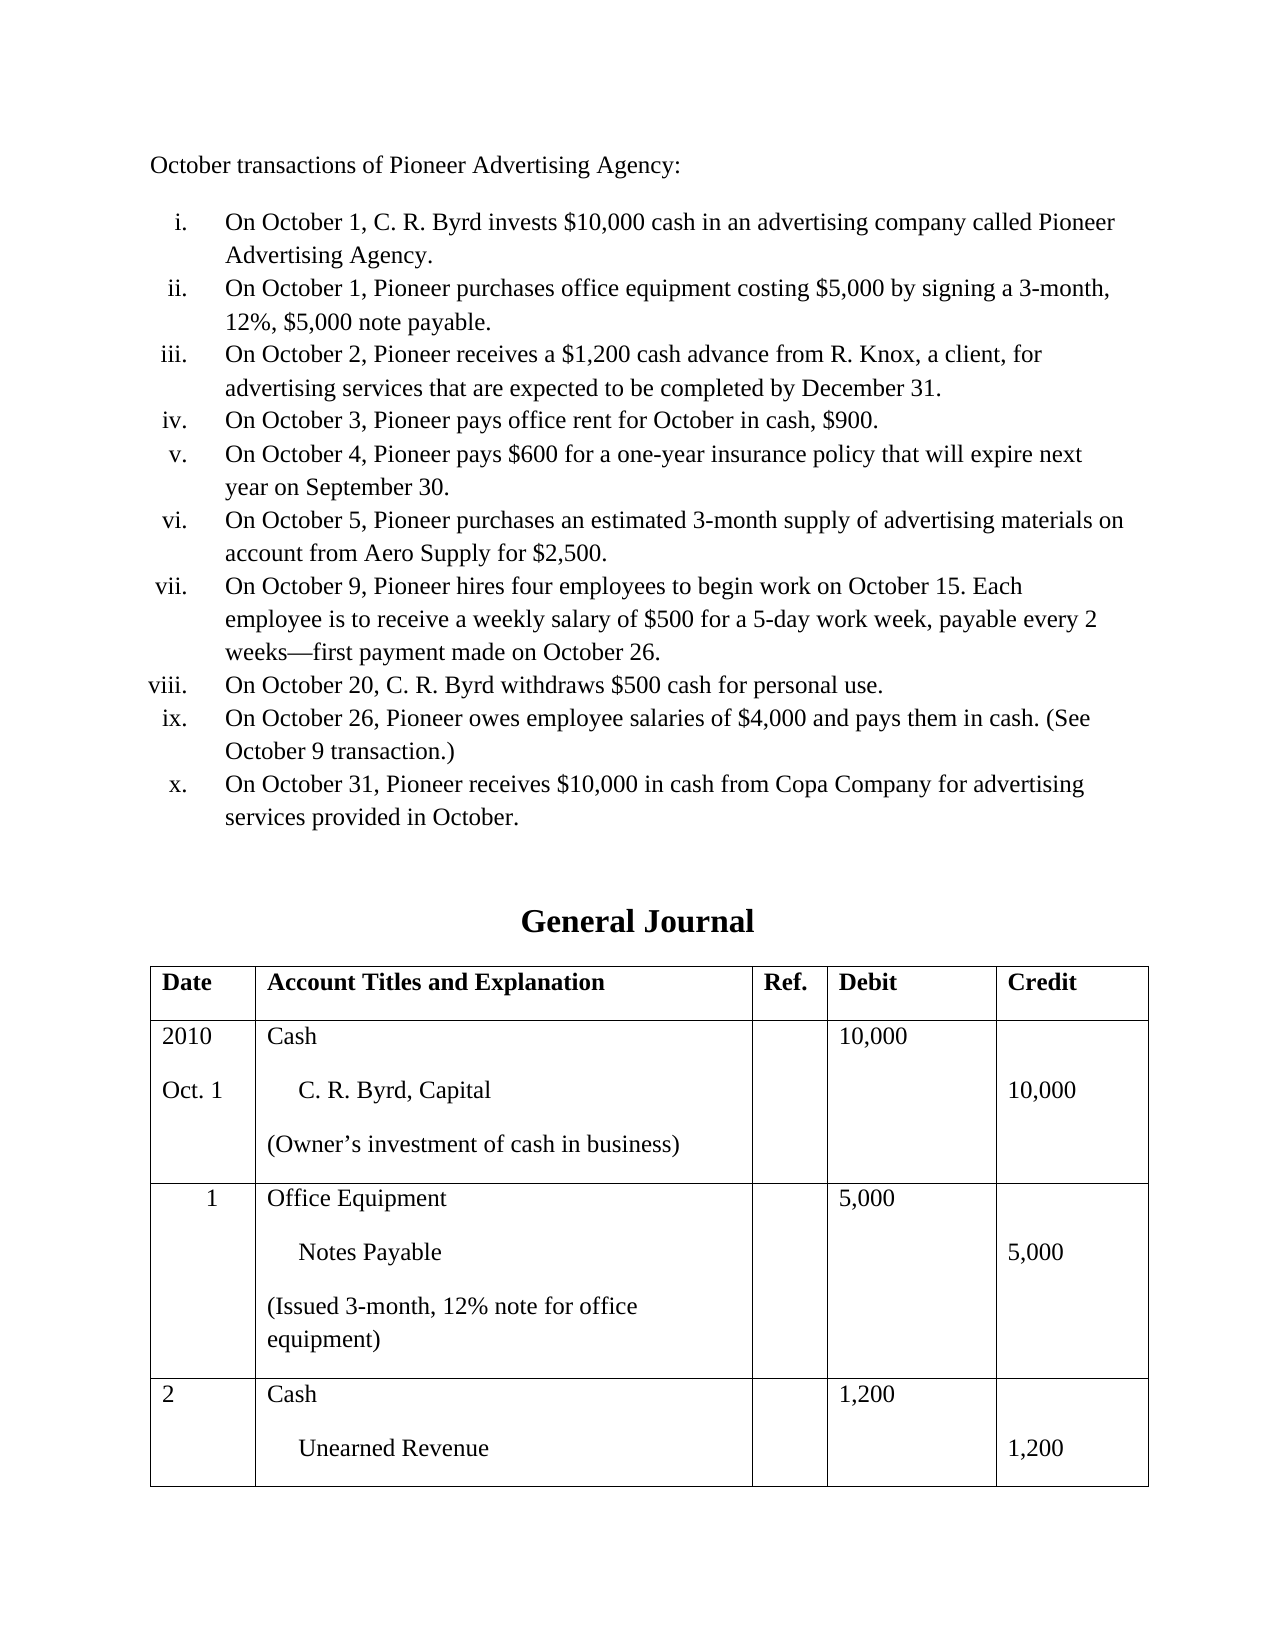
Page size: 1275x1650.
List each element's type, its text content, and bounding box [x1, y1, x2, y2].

list On October 5, Pioneer purchases an estimated 3-month supply of advertising materials on account from Aero Supply for $2,500. [187, 505, 1125, 566]
list On October 31, Pioneer receives $10,000 in cash from Copa Company for advertising services provided in October. [187, 769, 1125, 831]
table_cell [753, 1184, 827, 1378]
list On October 1, Pioneer purchases office equipment costing $5,000 by signing a 3-month, 12%, $5,000 note payable. [187, 273, 1125, 335]
table_cell 5,000 [828, 1184, 996, 1378]
list On October 1, C. R. Byrd invests $10,000 cash in an advertising company called Pioneer Advertising Agency. [187, 207, 1125, 269]
list On October 3, Pioneer pays office rent for October in cash, $900. [187, 406, 1125, 434]
table_cell Cash C. R. Byrd, Capital (Owner’s investment of cash in business) [256, 1021, 752, 1182]
table_header Debit [828, 967, 996, 1020]
table_cell [753, 1021, 827, 1182]
list On October 2, Pioneer receives a $1,200 cash advance from R. Knox, a client, for advertising services that are expected to be completed by December 31. [187, 339, 1125, 401]
table_cell 10,000 [997, 1021, 1148, 1182]
table_cell 5,000 [997, 1184, 1148, 1378]
table_cell 2 [151, 1379, 255, 1486]
table_header Date [151, 967, 255, 1020]
table_cell 1,200 [828, 1379, 996, 1486]
table_header Credit [997, 967, 1148, 1020]
list On October 20, C. R. Byrd withdraws $500 cash for personal use. [187, 670, 1125, 698]
list On October 9, Pioneer hires four employees to begin work on October 15. Each employee is to receive a weekly salary of $500 for a 5-day work week, payable every 2 weeks—first payment made on October 26. [187, 571, 1125, 666]
table_cell Office Equipment Notes Payable (Issued 3-month, 12% note for office equipment) [256, 1184, 752, 1378]
table_cell 10,000 [828, 1021, 996, 1182]
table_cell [256, 1379, 752, 1486]
list On October 4, Pioneer pays $600 for a one-year insurance policy that will expire next year on September 30. [187, 439, 1125, 500]
table_cell 1,200 [997, 1379, 1148, 1486]
table_cell 1 [151, 1184, 255, 1378]
table_cell 2010 Oct. 1 [151, 1021, 255, 1182]
table_cell [753, 1379, 827, 1486]
text General Journal [150, 901, 1125, 939]
table_header Ref. [753, 967, 827, 1020]
list On October 26, Pioneer owes employee salaries of $4,000 and pays them in cash. (See October 9 transaction.) [187, 703, 1125, 764]
table_header Account Titles and Explanation [256, 967, 752, 1020]
text October transactions of Pioneer Advertising Agency: [150, 150, 1125, 179]
